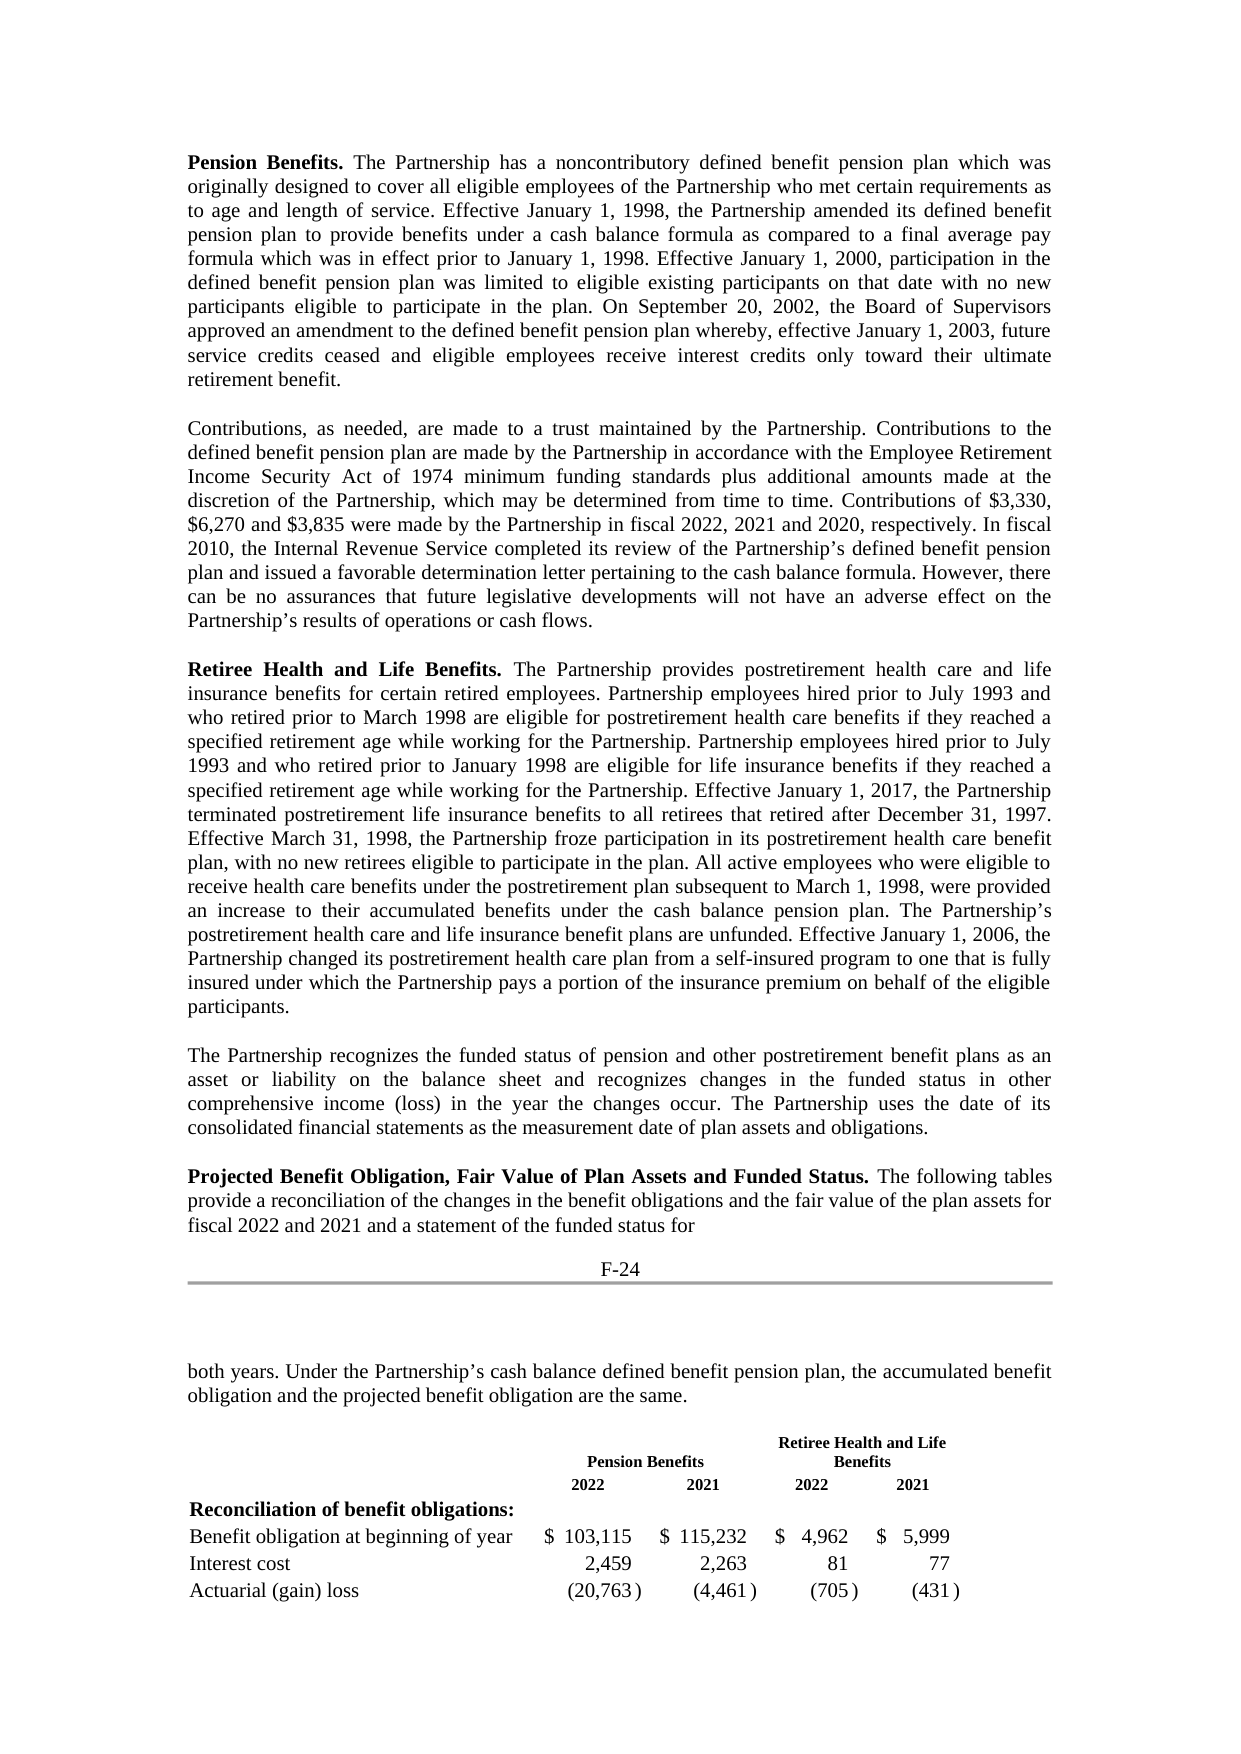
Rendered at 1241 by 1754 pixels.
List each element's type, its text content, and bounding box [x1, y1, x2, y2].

text Contributions, as needed, are made to a trust maintained by the Partnership. Contributions to the defined benefit pension plan are made by the Partnership in accordance with the Employee Retirement Income Security Act of 1974 minimum funding standards plus additional amounts made at the discretion of the Partnership, which may be determined from time to time. Contributions of $3,330, $6,270 and $3,835 were made by the Partnership in fiscal 2022, 2021 and 2020, respectively. In fiscal 2010, the Internal Revenue Service completed its review of the Partnership’s defined benefit pension plan and issued a favorable determination letter pertaining to the cash balance formula. However, there can be no assurances that future legislative developments will not have an adverse effect on the Partnership’s results of operations or cash flows. [187, 416, 1053, 632]
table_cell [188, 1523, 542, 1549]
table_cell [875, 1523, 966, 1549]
text Projected Benefit Obligation, Fair Value of Plan Assets and Funded Status. The following tables provide a reconciliation of the changes in the benefit obligations and the fair value of the plan assets for fiscal 2022 and 2021 and a statement of the funded status for [187, 1164, 1053, 1237]
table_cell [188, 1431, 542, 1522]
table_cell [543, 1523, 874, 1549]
text Retiree Health and Life Benefits. The Partnership provides postretirement health care and life insurance benefits for certain retired employees. Partnership employees hired prior to July 1993 and who retired prior to March 1998 are eligible for postretirement health care benefits if they reached a specified retirement age while working for the Partnership. Partnership employees hired prior to July 1993 and who retired prior to January 1998 are eligible for life insurance benefits if they reached a specified retirement age while working for the Partnership. Effective January 1, 2017, the Partnership terminated postretirement life insurance benefits to all retirees that retired after December 31, 1997. Effective March 31, 1998, the Partnership froze participation in its postretirement health care benefit plan, with no new retirees eligible to participate in the plan. All active employees who were eligible to receive health care benefits under the postretirement plan subsequent to March 1, 1998, were provided an increase to their accumulated benefits under the cash balance pension plan. The Partnership’s postretirement health care and life insurance benefit plans are unfunded. Effective January 1, 2006, the Partnership changed its postretirement health care plan from a self-insured program to one that is fully insured under which the Partnership pays a portion of the insurance premium on behalf of the eligible participants. [187, 657, 1053, 1018]
text F-24 [187, 1257, 1053, 1281]
text Pension Benefits. The Partnership has a noncontributory defined benefit pension plan which was originally designed to cover all eligible employees of the Partnership who met certain requirements as to age and length of service. Effective January 1, 1998, the Partnership amended its defined benefit pension plan to provide benefits under a cash balance formula as compared to a final average pay formula which was in effect prior to January 1, 1998. Effective January 1, 2000, participation in the defined benefit pension plan was limited to eligible existing participants on that date with no new participants eligible to participate in the plan. On September 20, 2002, the Board of Supervisors approved an amendment to the defined benefit pension plan whereby, effective January 1, 2003, future service credits ceased and eligible employees receive interest credits only toward their ultimate retirement benefit. [187, 150, 1053, 391]
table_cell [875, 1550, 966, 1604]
text both years. Under the Partnership’s cash balance defined benefit pension plan, the accumulated benefit obligation and the projected benefit obligation are the same. [187, 1359, 1053, 1407]
text The Partnership recognizes the funded status of pension and other postretirement benefit plans as an asset or liability on the balance sheet and recognizes changes in the funded status in other comprehensive income (loss) in the year the changes occur. The Partnership uses the date of its consolidated financial statements as the measurement date of plan assets and obligations. [187, 1043, 1053, 1139]
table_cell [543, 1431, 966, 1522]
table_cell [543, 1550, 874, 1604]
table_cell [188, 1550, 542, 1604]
